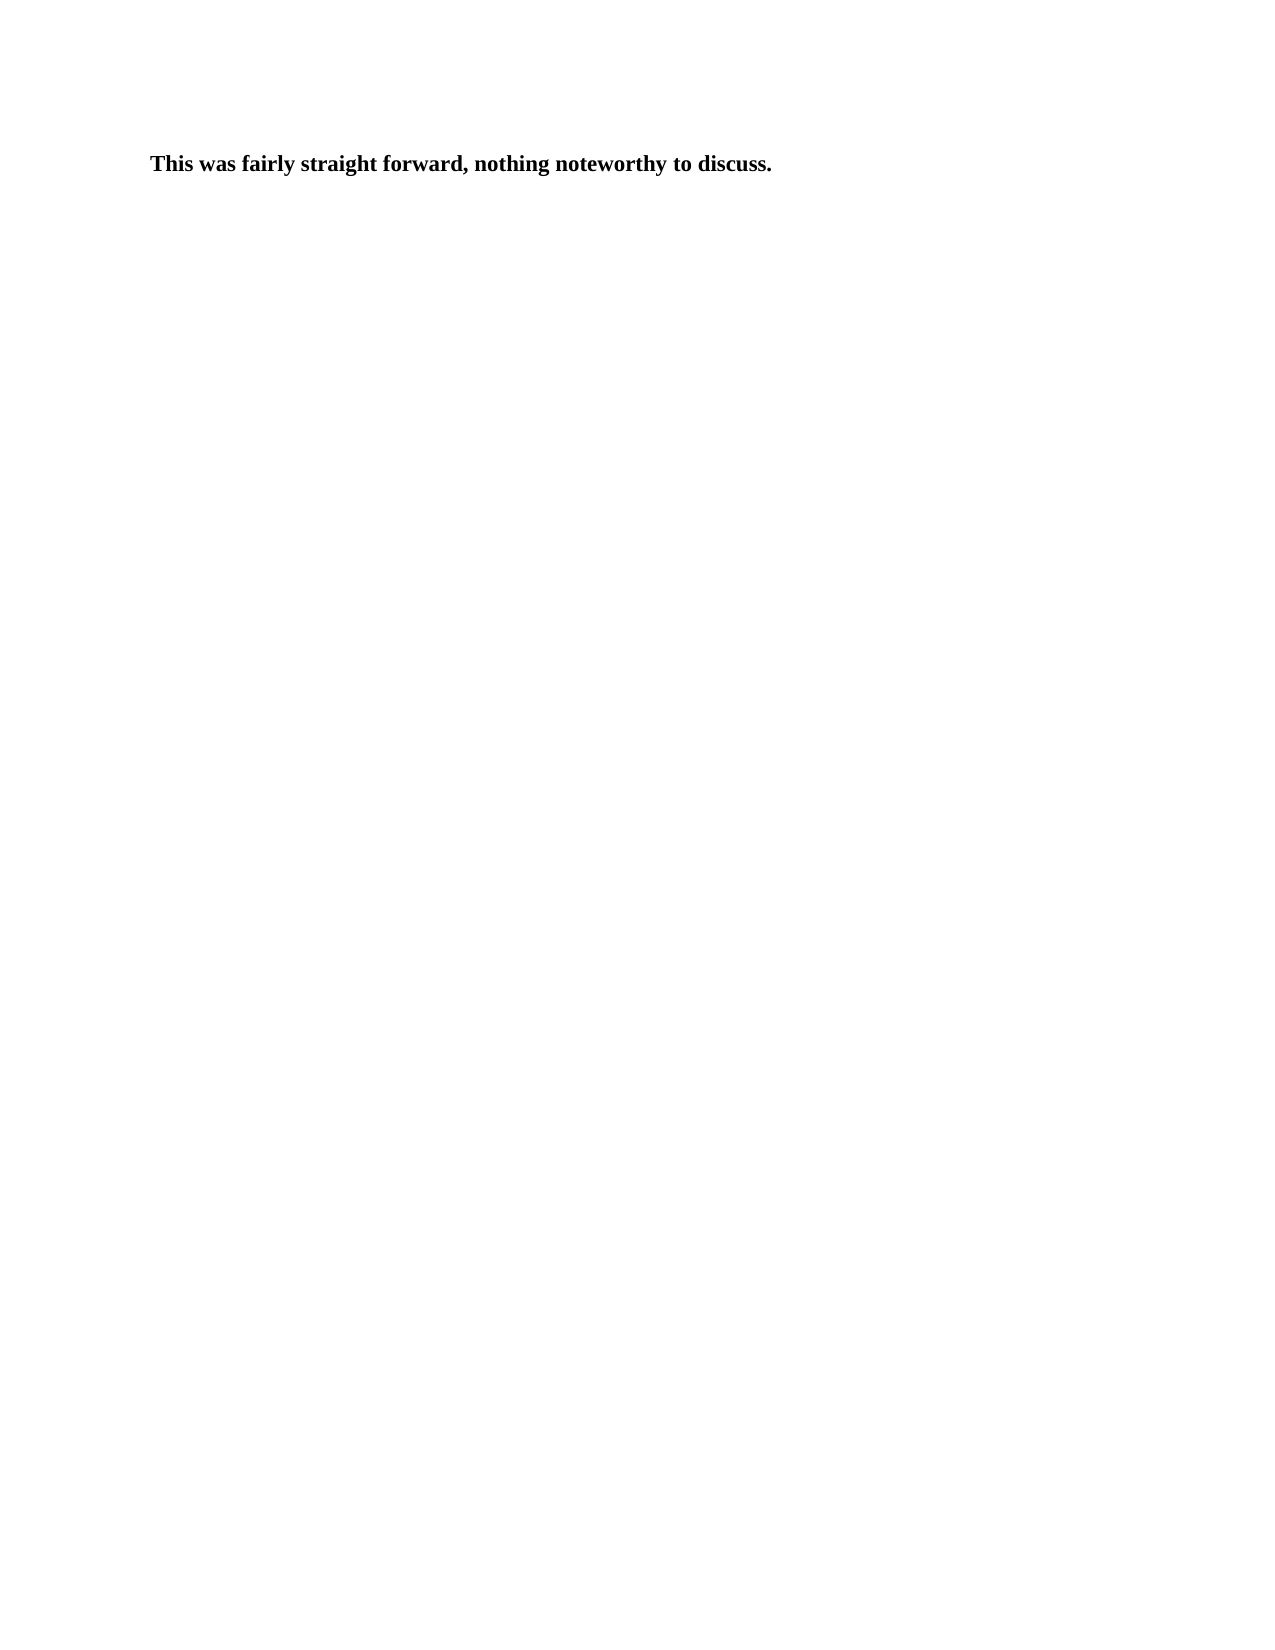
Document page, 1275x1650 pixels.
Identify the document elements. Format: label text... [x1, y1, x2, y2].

text This was fairly straight forward, nothing noteworthy to discuss. [150, 150, 1125, 176]
